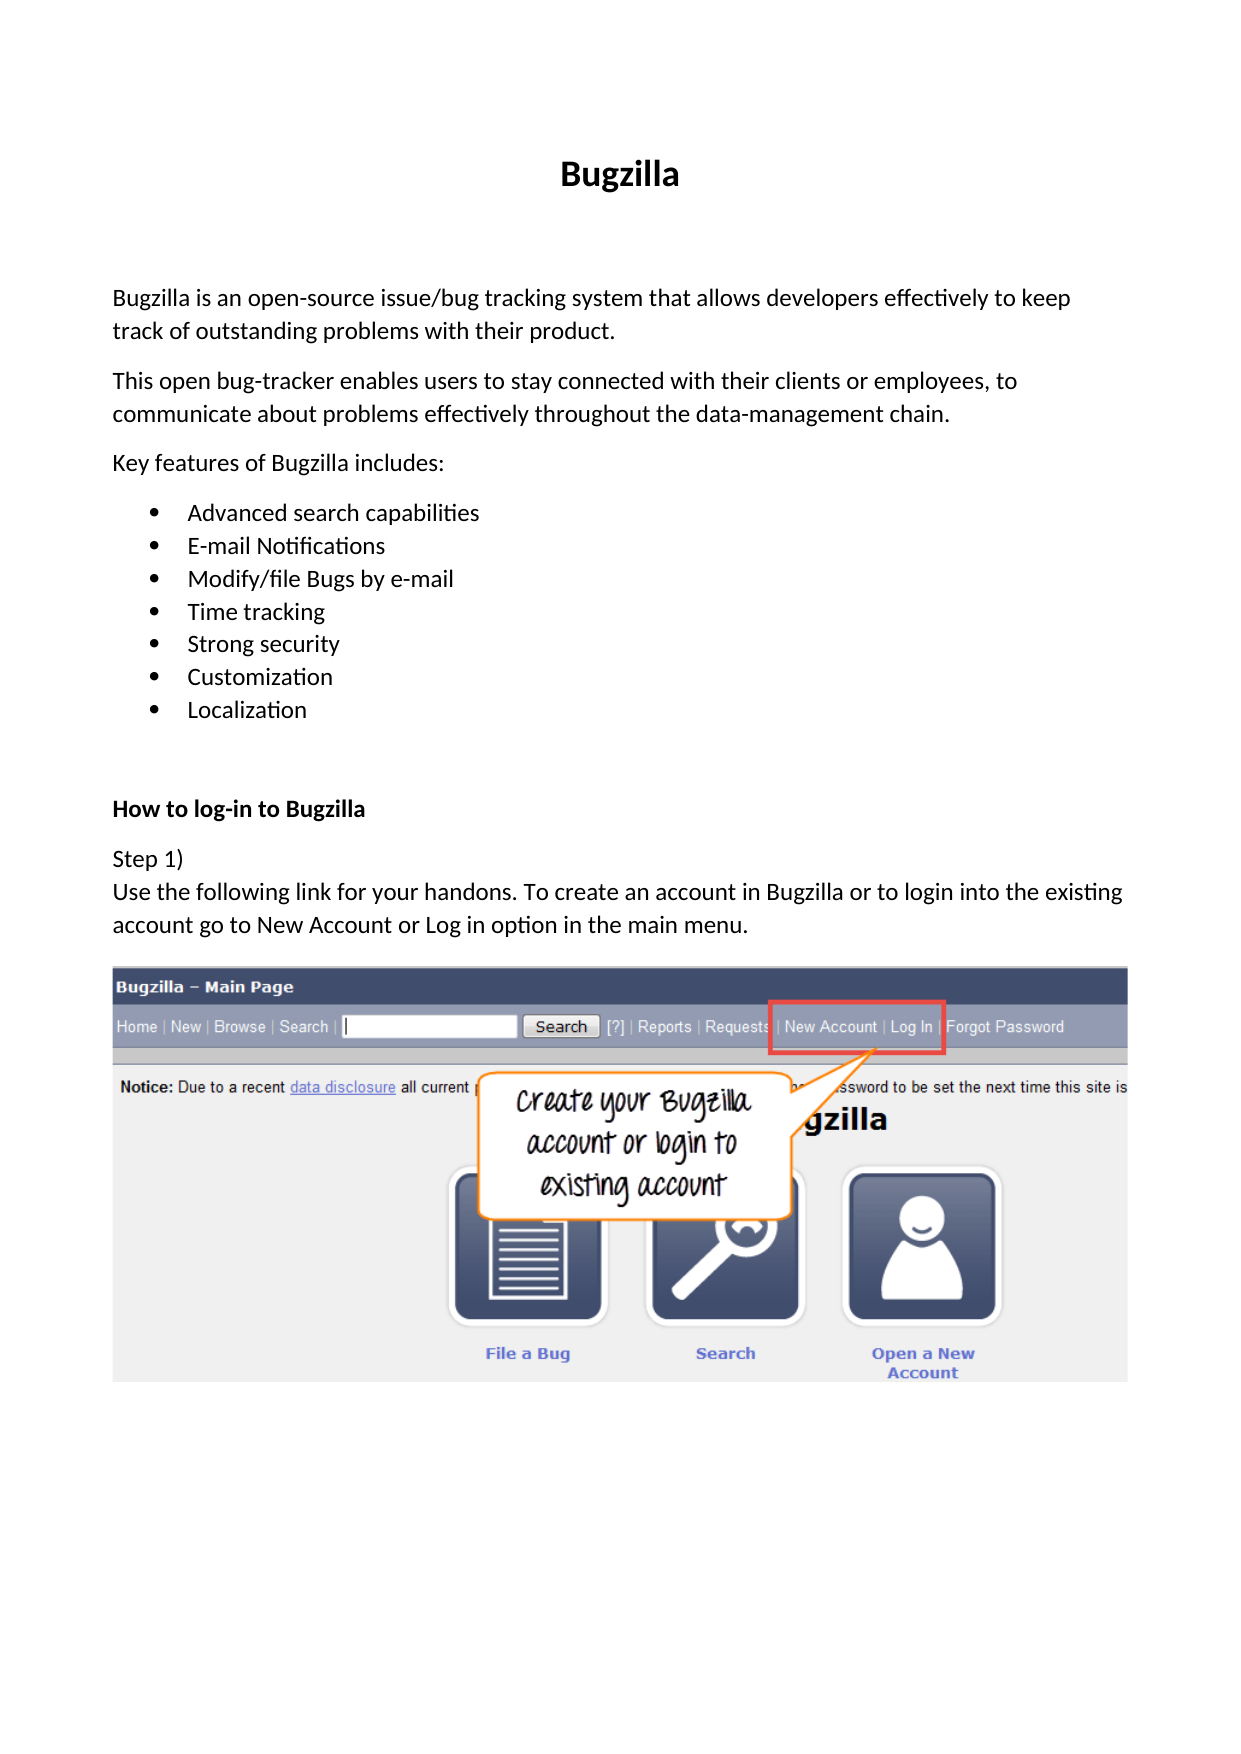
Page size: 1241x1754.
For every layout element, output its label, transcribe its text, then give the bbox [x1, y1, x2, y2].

text Bugzilla is an open-source issue/bug tracking system that allows developers effectively to keep track of outstanding problems with their product. [112, 282, 1128, 346]
list Time tracking [150, 596, 1128, 626]
text How to log-in to Bugzilla [112, 793, 1128, 824]
text This open bug-tracker enables users to stay connected with their clients or employees, to communicate about problems effectively throughout the data-management chain. [112, 365, 1128, 428]
list Customization [150, 661, 1128, 692]
list Advanced search capabilities [150, 497, 1128, 527]
text Key features of Bugzilla includes: [112, 447, 1128, 478]
text Bugzilla [112, 150, 1128, 196]
list Strong security [150, 628, 1128, 659]
list Modify/file Bugs by e-mail [150, 563, 1128, 593]
picture [112, 966, 1128, 1382]
list E-mail Notifications [150, 530, 1128, 560]
text Use the following link for your handons. To create an account in Bugzilla or to login into the existing account go to New Account or Log in option in the main menu. [112, 876, 1128, 939]
list Localization [150, 694, 1128, 725]
text Step 1) [112, 843, 1128, 874]
